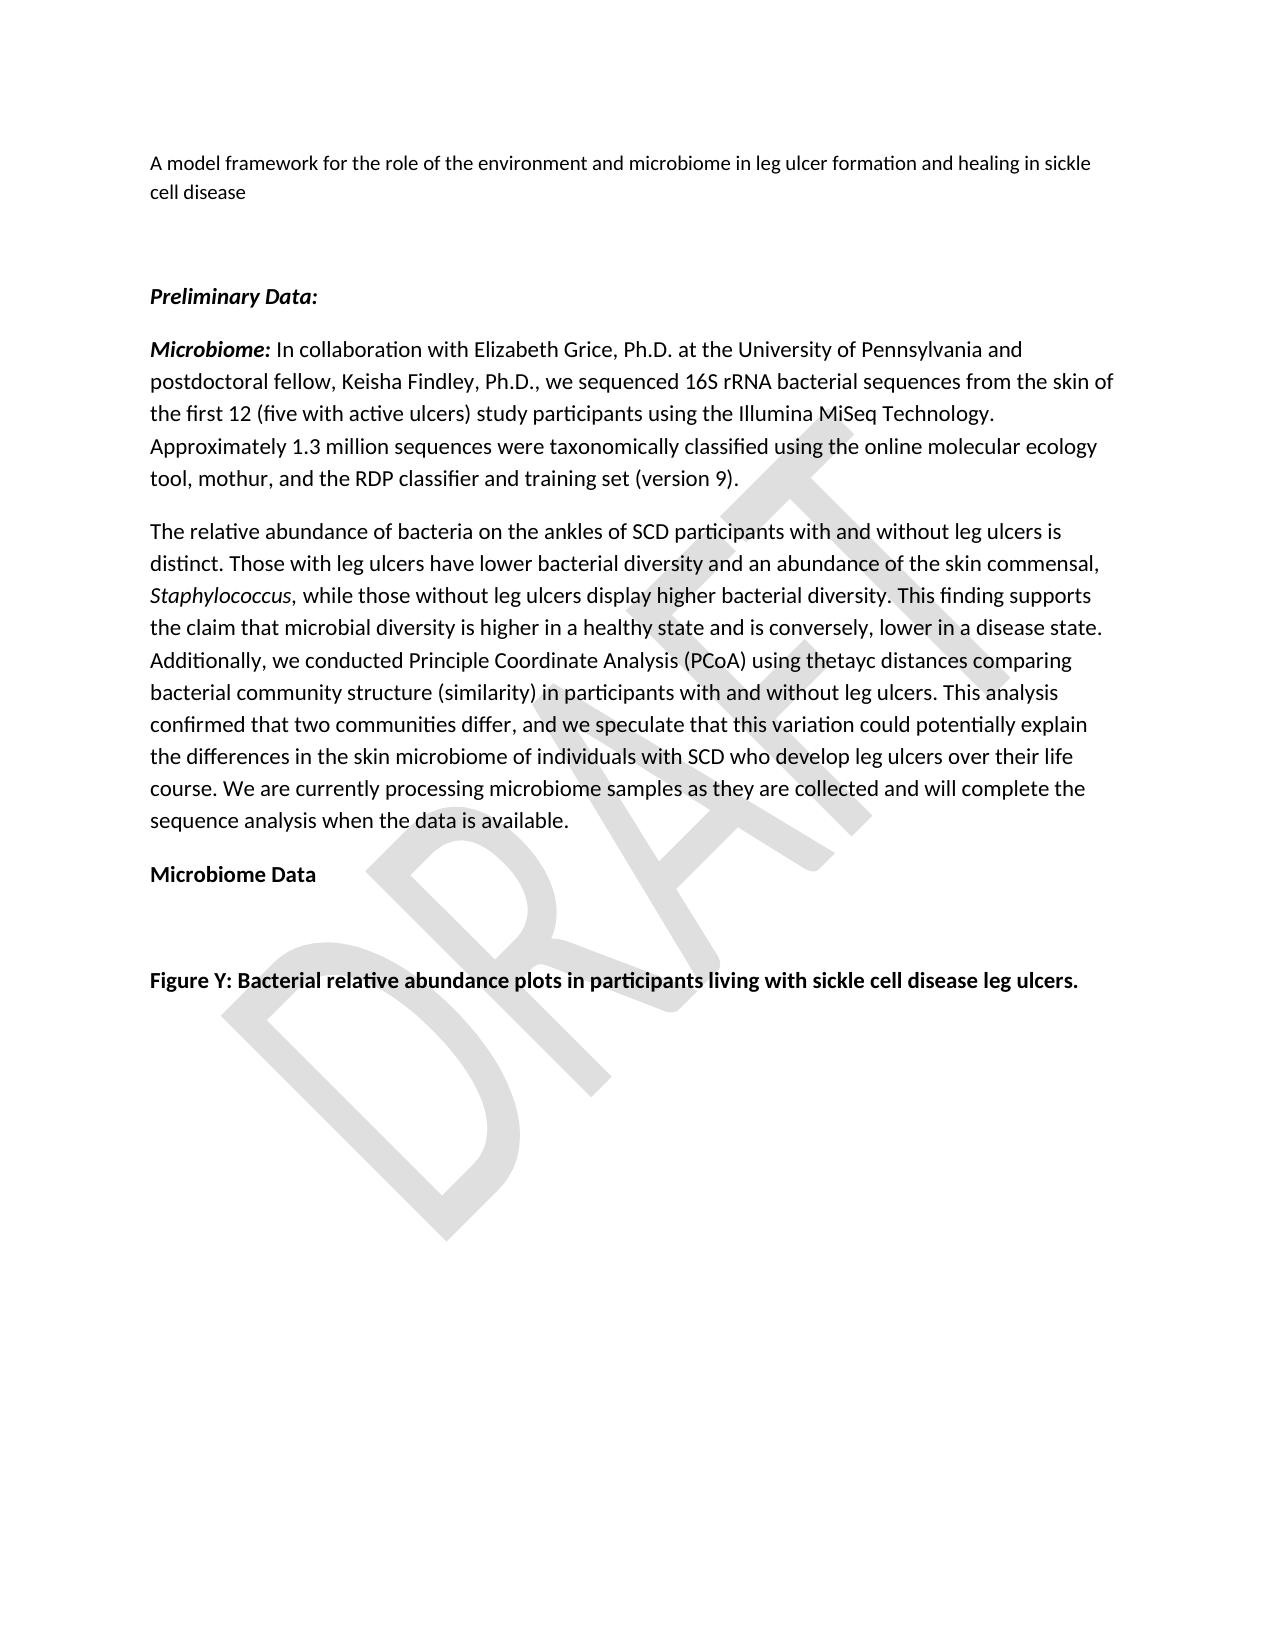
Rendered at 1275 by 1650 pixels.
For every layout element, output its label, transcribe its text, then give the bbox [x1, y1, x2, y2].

text Microbiome: In collaboration with Elizabeth Grice, Ph.D. at the University of Pennsylvania and postdoctoral fellow, Keisha Findley, Ph.D., we sequenced 16S rRNA bacterial sequences from the skin of the first 12 (five with active ulcers) study participants using the Illumina MiSeq Technology. Approximately 1.3 million sequences were taxonomically classified using the online molecular ecology tool, mothur, and the RDP classifier and training set (version 9). [150, 335, 1125, 492]
text Figure Y: Bacterial relative abundance plots in participants living with sickle cell disease leg ulcers. [150, 966, 1125, 994]
text The relative abundance of bacteria on the ankles of SCD participants with and without leg ulcers is distinct. Those with leg ulcers have lower bacterial diversity and an abundance of the skin commensal, Staphylococcus, while those without leg ulcers display higher bacterial diversity. This finding supports the claim that microbial diversity is higher in a healthy state and is conversely, lower in a disease state. Additionally, we conducted Principle Coordinate Analysis (PCoA) using thetayc distances comparing bacterial community structure (similarity) in participants with and without leg ulcers. This analysis confirmed that two communities differ, and we speculate that this variation could potentially explain the differences in the skin microbiome of individuals with SCD who develop leg ulcers over their life course. We are currently processing microbiome samples as they are collected and will complete the sequence analysis when the data is available. [150, 517, 1125, 835]
text Microbiome Data [150, 860, 1125, 888]
text A model framework for the role of the environment and microbiome in leg ulcer formation and healing in sickle cell disease [150, 150, 1125, 204]
text Preliminary Data: [150, 282, 1125, 310]
